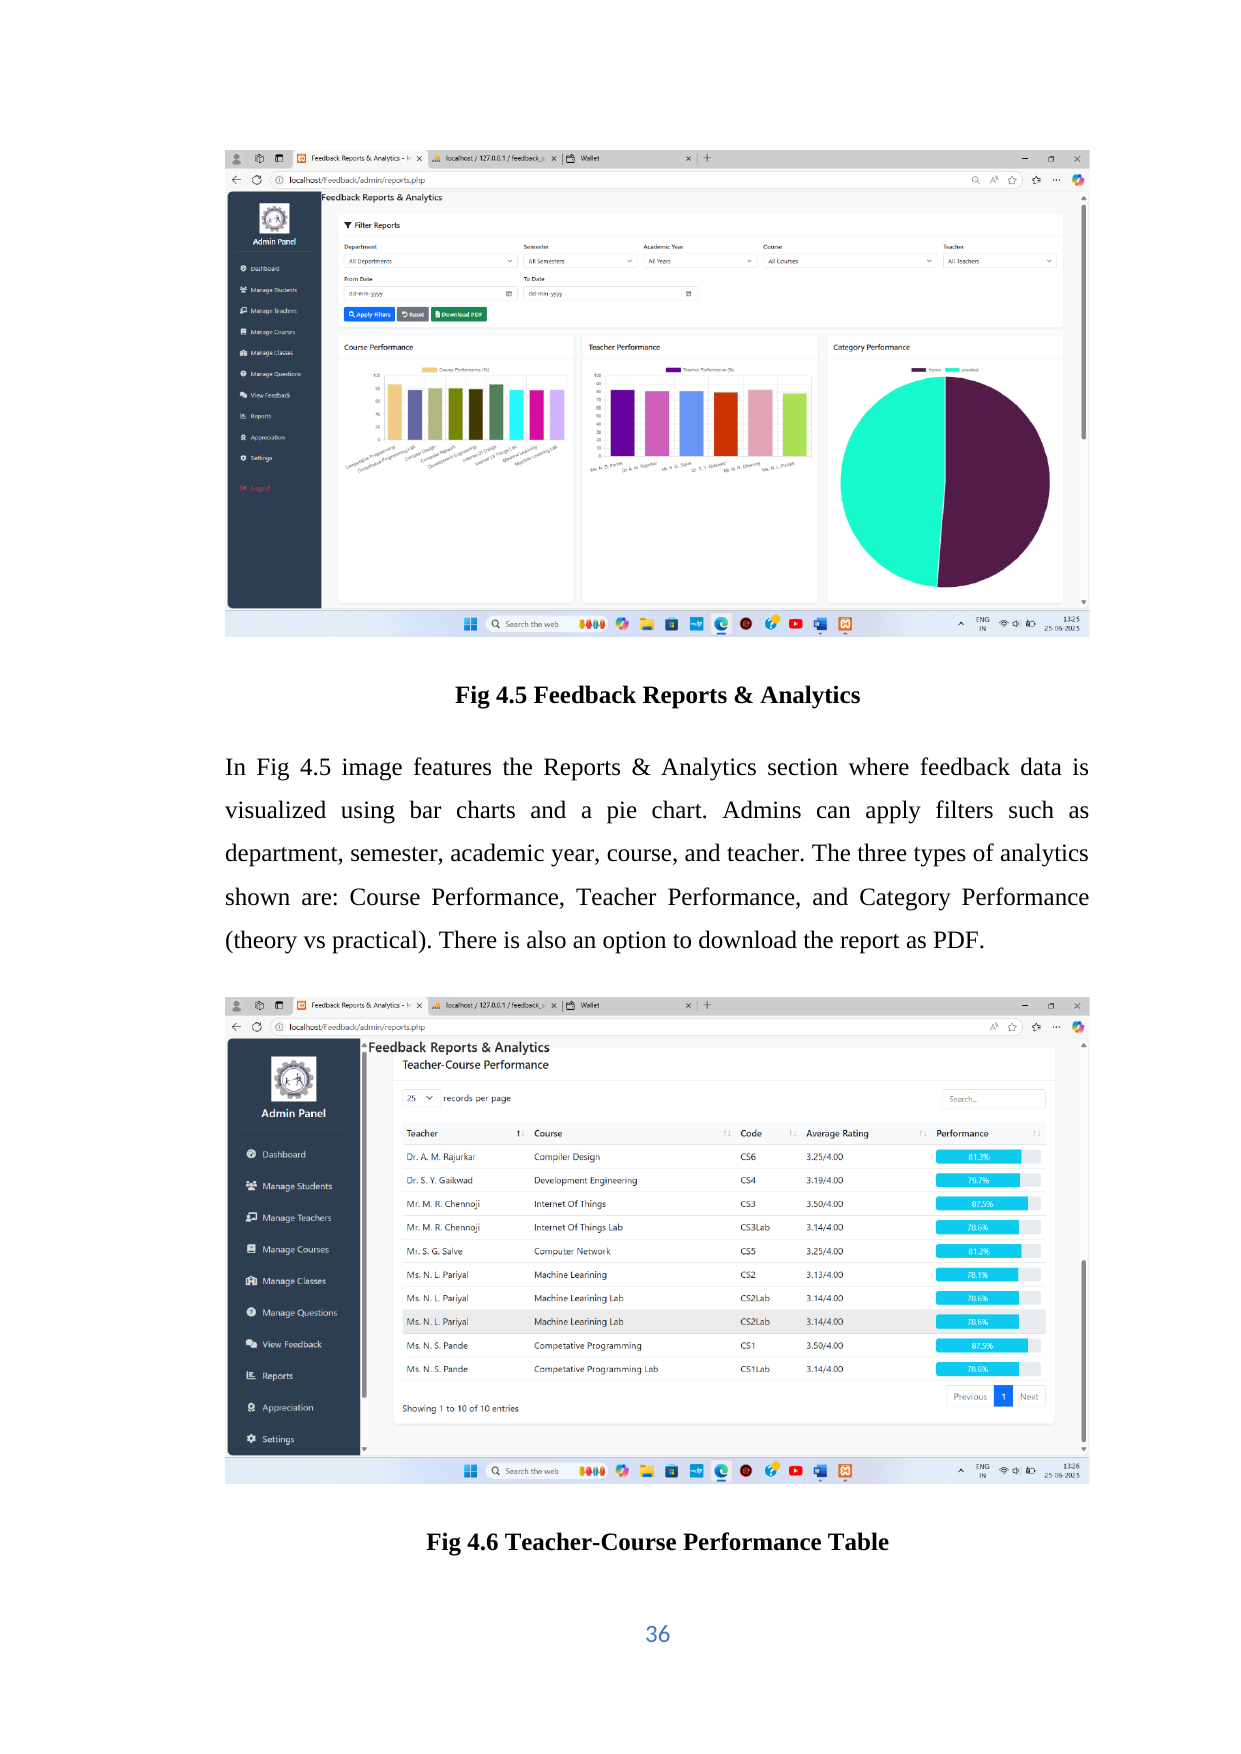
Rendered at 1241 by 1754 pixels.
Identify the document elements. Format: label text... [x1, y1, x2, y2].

text Fig 4.5 Feedback Reports & Analytics [225, 680, 1090, 709]
text Fig 4.6 Teacher-Course Performance Table [225, 1527, 1090, 1556]
picture [225, 997, 1090, 1484]
text In Fig 4.5 image features the Reports & Analytics section where feedback data is visualized using bar charts and a pie chart. Admins can apply filters such as department, semester, academic year, course, and teacher. The three types of analytics shown are: Course Performance, Teacher Performance, and Category Performance (theory vs practical). There is also an option to download the report as PDF. [225, 752, 1090, 953]
picture [225, 150, 1090, 637]
